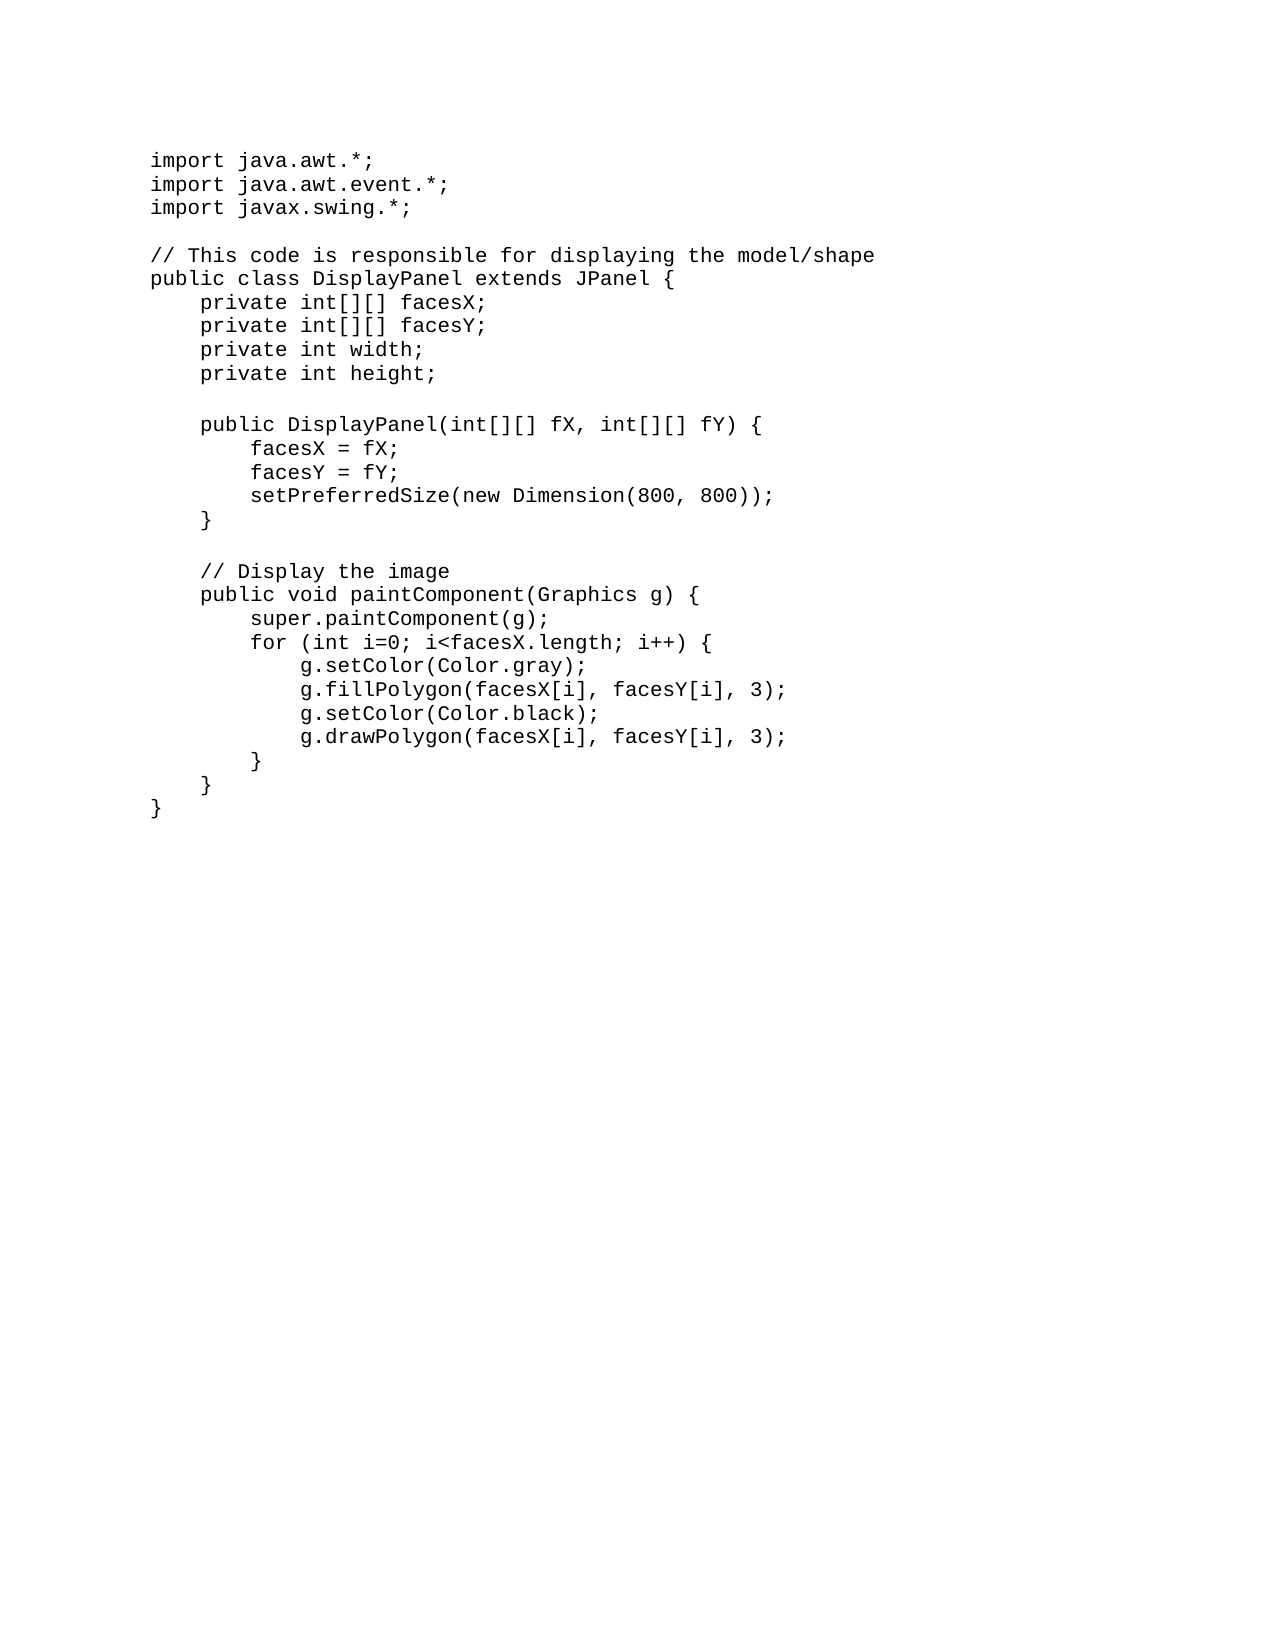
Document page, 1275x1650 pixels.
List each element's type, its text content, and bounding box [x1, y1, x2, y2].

text for (int i=0; i<facesX.length; i++) { [150, 632, 1125, 655]
text private int[][] facesX; [150, 292, 1125, 316]
text g.fillPolygon(facesX[i], facesY[i], 3); [150, 679, 1125, 703]
text } [150, 509, 1125, 533]
text setPreferredSize(new Dimension(800, 800)); [150, 485, 1125, 509]
text import java.awt.event.*; [150, 174, 1125, 197]
text g.setColor(Color.black); [150, 703, 1125, 726]
text private int height; [150, 363, 1125, 386]
text import javax.swing.*; [150, 197, 1125, 221]
text import java.awt.*; [150, 150, 1125, 174]
text g.drawPolygon(facesX[i], facesY[i], 3); [150, 726, 1125, 750]
text facesY = fY; [150, 462, 1125, 485]
text } [150, 773, 1125, 797]
text public DisplayPanel(int[][] fX, int[][] fY) { [150, 414, 1125, 438]
text // This code is responsible for displaying the model/shape [150, 244, 1125, 268]
text private int width; [150, 339, 1125, 363]
text private int[][] facesY; [150, 316, 1125, 339]
text public void paintComponent(Graphics g) { [150, 584, 1125, 608]
text } [150, 797, 1125, 821]
text } [150, 750, 1125, 773]
text facesX = fX; [150, 438, 1125, 462]
text // Display the image [150, 561, 1125, 584]
text super.paintComponent(g); [150, 608, 1125, 632]
text g.setColor(Color.gray); [150, 655, 1125, 679]
text public class DisplayPanel extends JPanel { [150, 268, 1125, 292]
